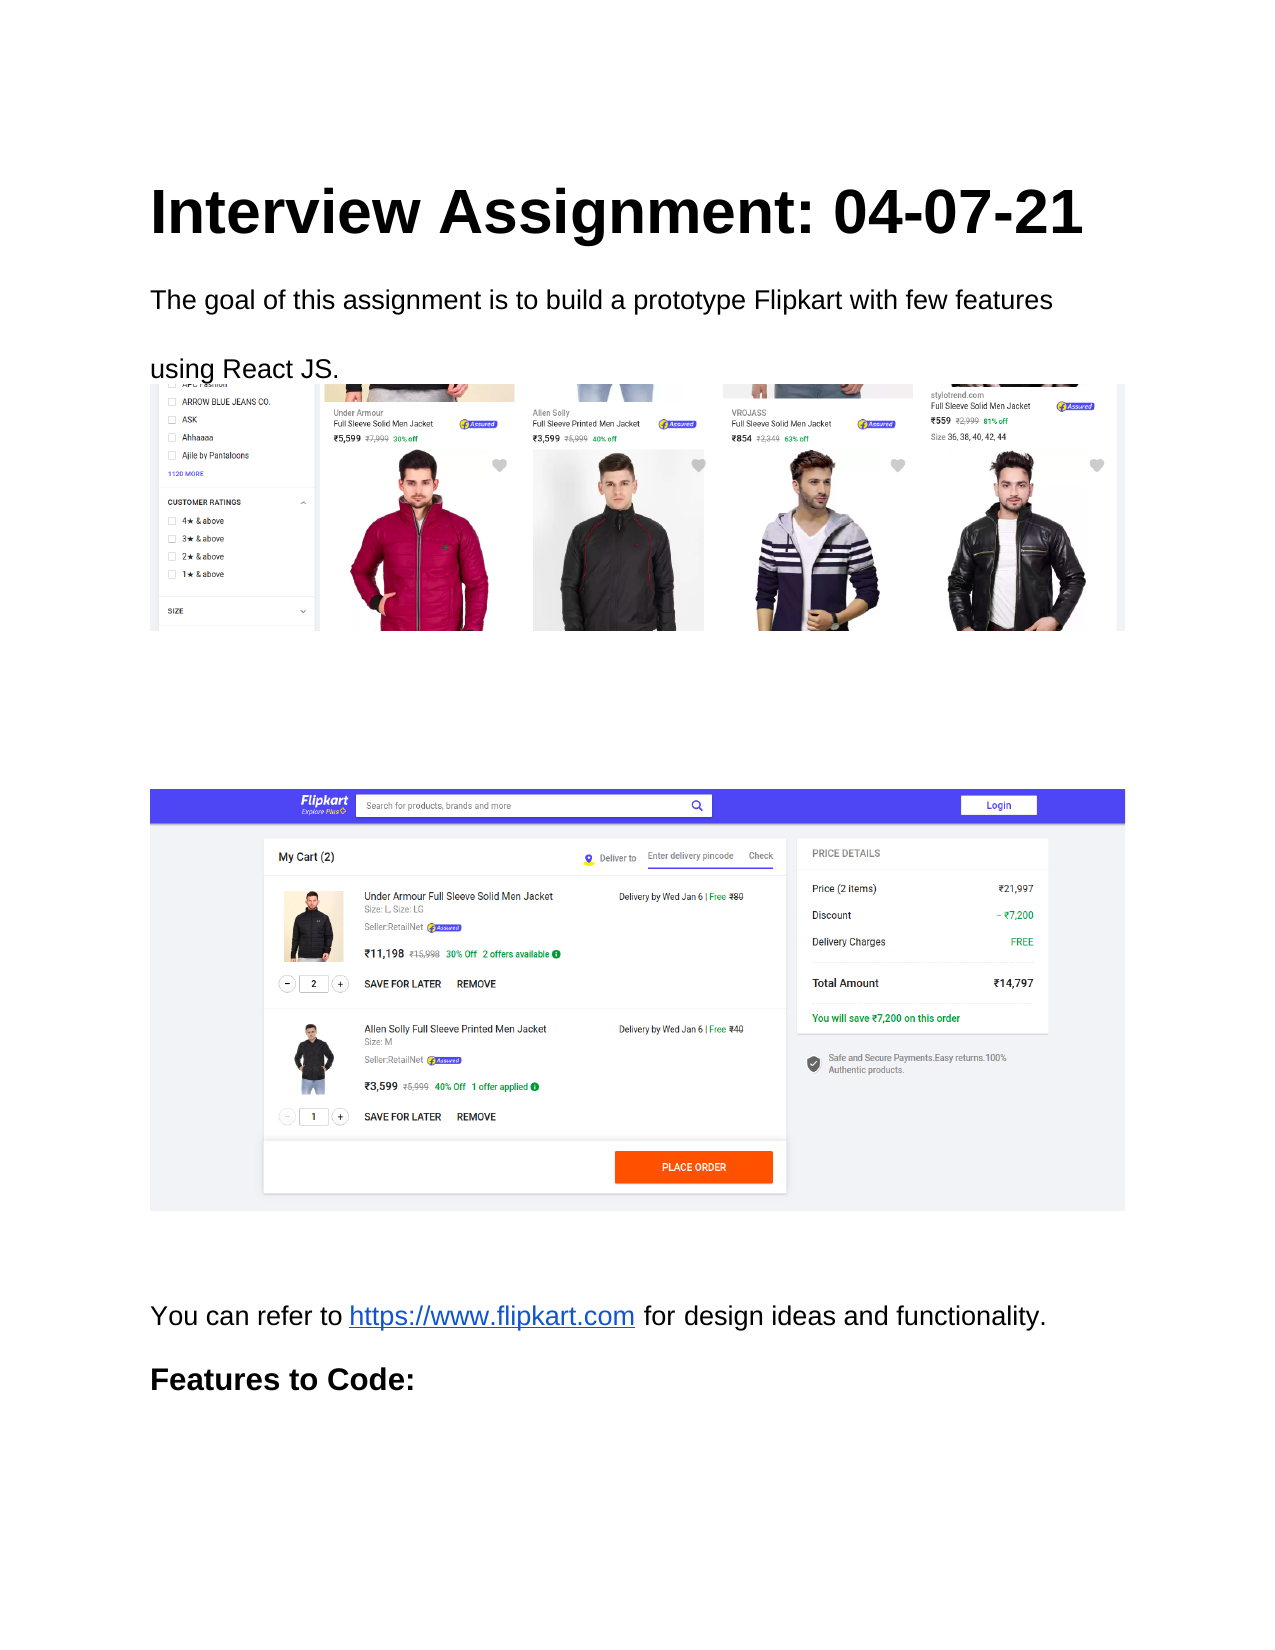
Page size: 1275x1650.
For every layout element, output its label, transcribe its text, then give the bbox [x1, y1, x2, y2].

text The goal of this assignment is to build a prototype Flipkart with few features [150, 284, 1125, 316]
picture [150, 789, 1125, 1211]
text Features to Code: [150, 1361, 1125, 1397]
text using React JS. [150, 353, 1125, 384]
picture [150, 384, 1125, 631]
text You can refer to https://www.flipkart.com for design ideas and functionality. [150, 1300, 1125, 1331]
text Interview Assignment: 04-07-21 [150, 175, 1125, 247]
